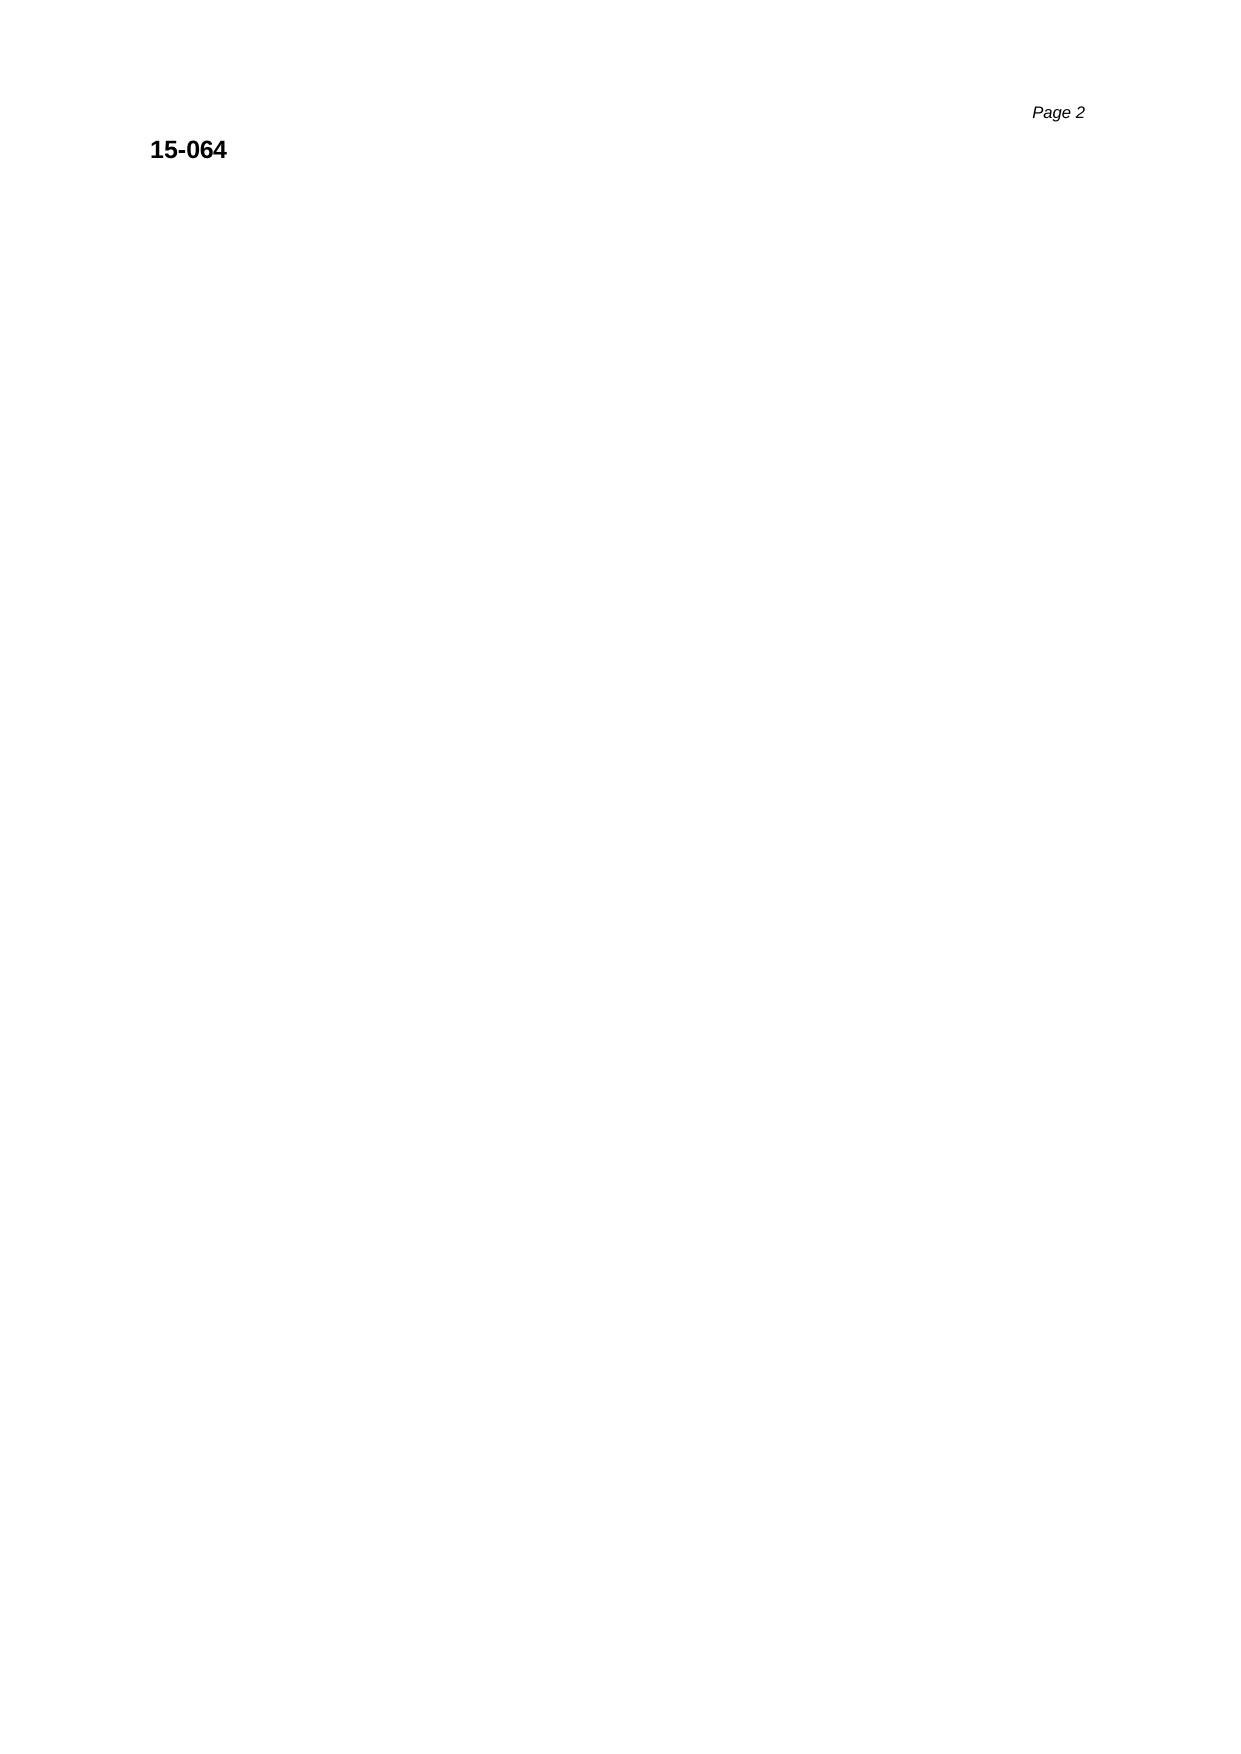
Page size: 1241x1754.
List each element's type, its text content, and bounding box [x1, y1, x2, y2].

subtitle 15-064 [150, 135, 1107, 164]
